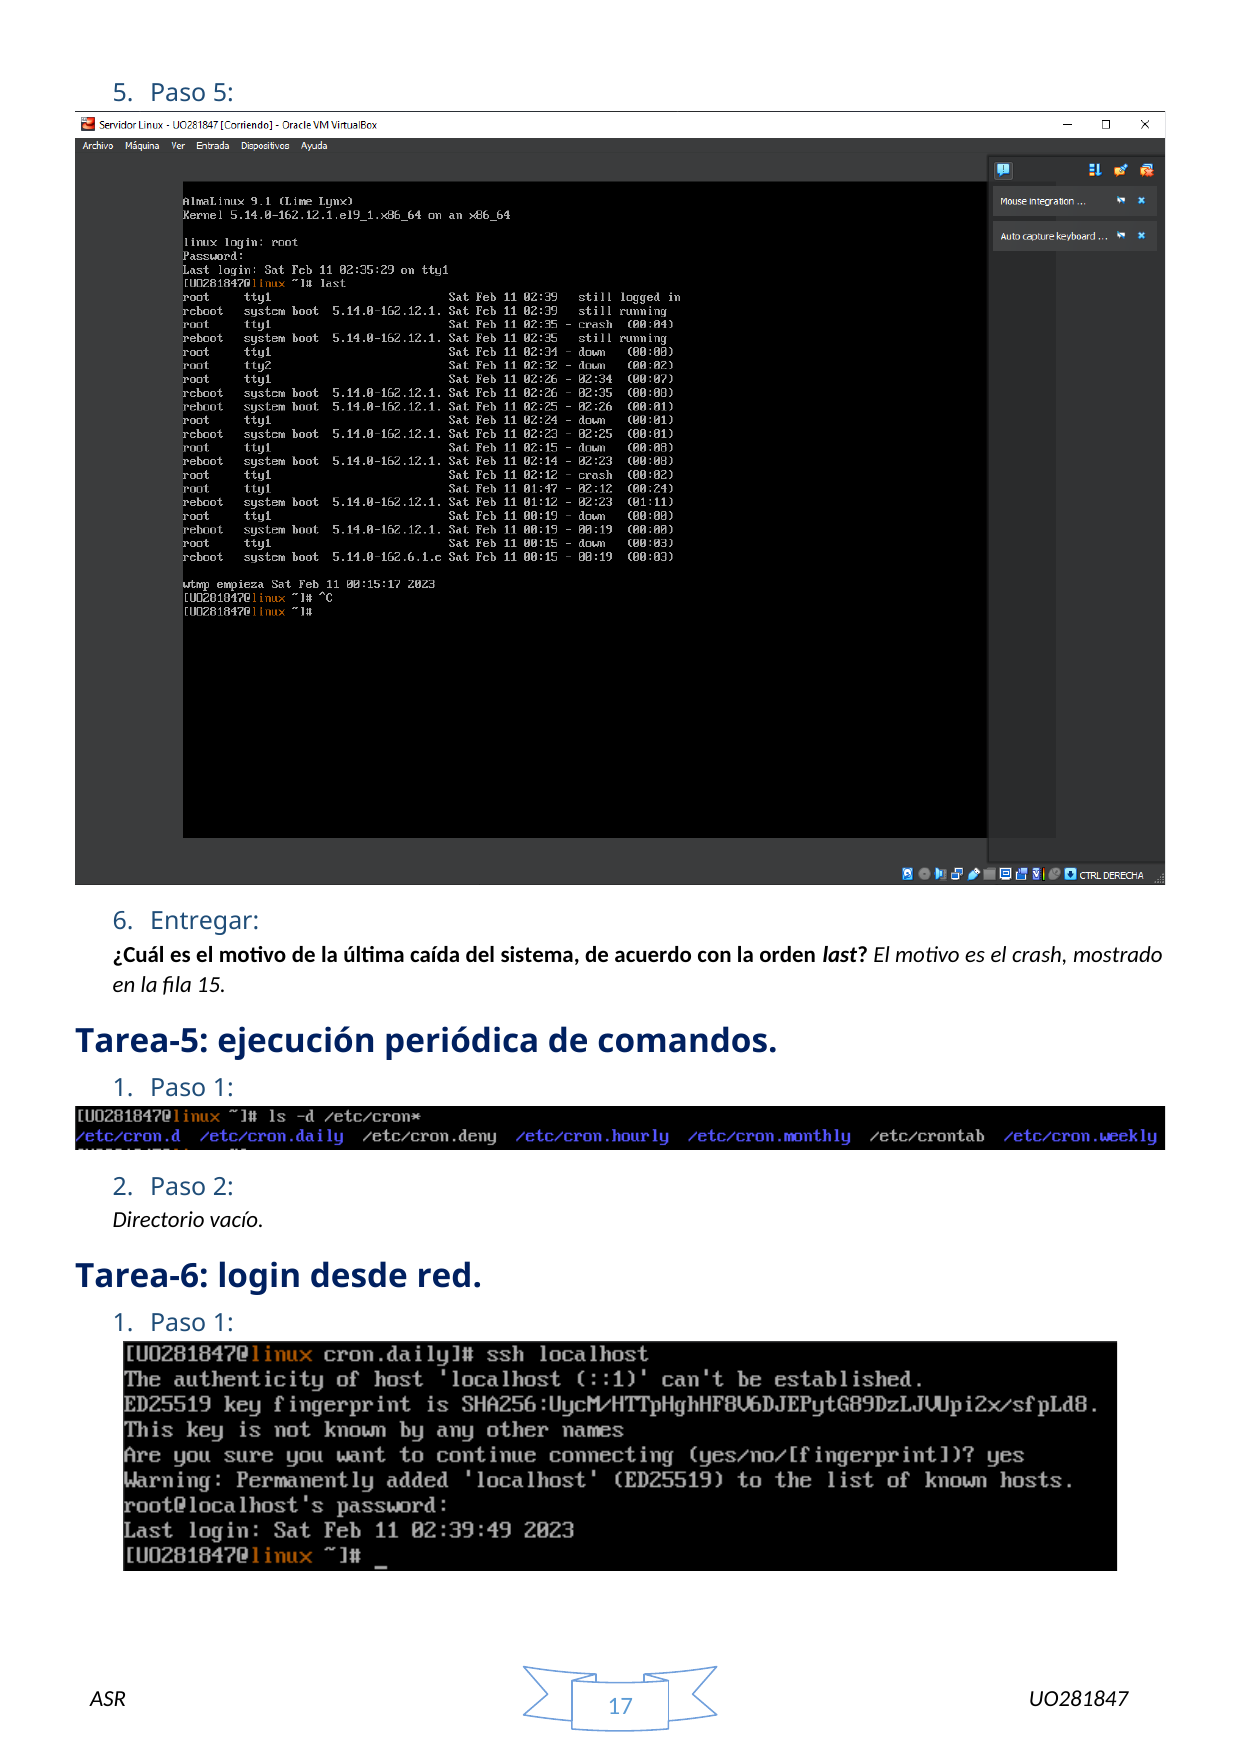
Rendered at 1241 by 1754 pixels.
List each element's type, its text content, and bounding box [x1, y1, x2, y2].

picture [123, 1341, 1118, 1571]
picture [75, 111, 1166, 885]
subtitle Paso 2: [112, 1168, 1165, 1202]
picture [75, 1106, 1166, 1150]
subtitle Paso 1: [112, 1070, 1165, 1104]
subtitle Paso 1: [112, 1305, 1165, 1339]
subtitle Tarea-5: ejecución periódica de comandos. [75, 1017, 1165, 1062]
text ¿Cuál es el motivo de la última caída del sistema, de acuerdo con la orden last? El motivo es el crash, mostrado en la fila 15. [112, 940, 1165, 998]
subtitle Entregar: [112, 903, 1165, 937]
text Directorio vacío. [112, 1205, 1165, 1233]
subtitle Paso 5: [112, 75, 1165, 109]
subtitle Tarea-6: login desde red. [75, 1252, 1165, 1297]
